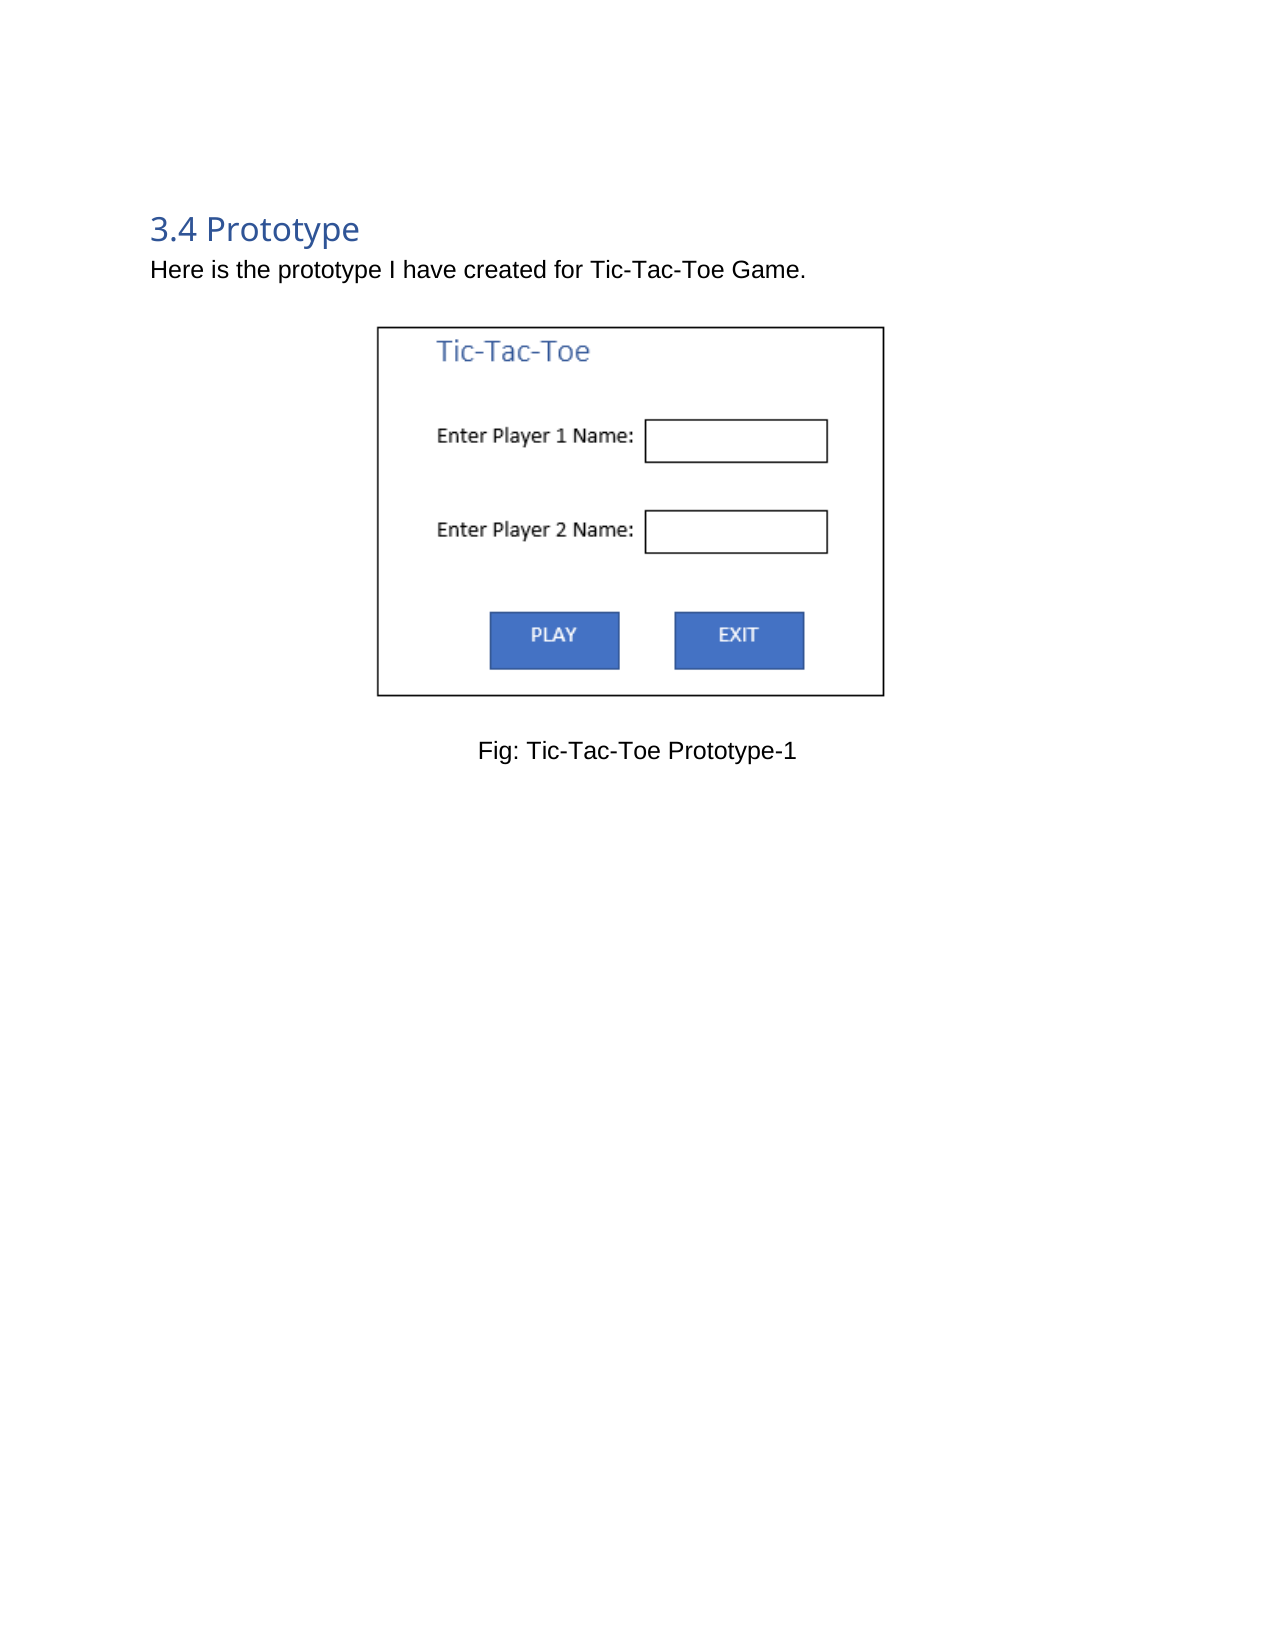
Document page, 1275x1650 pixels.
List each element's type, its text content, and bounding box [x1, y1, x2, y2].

subtitle 3.4 Prototype [150, 206, 1125, 251]
picture [357, 302, 918, 717]
text Fig: Tic-Tac-Toe Prototype-1 [150, 736, 1125, 764]
text Here is the prototype I have created for Tic-Tac-Toe Game. [150, 255, 1125, 284]
